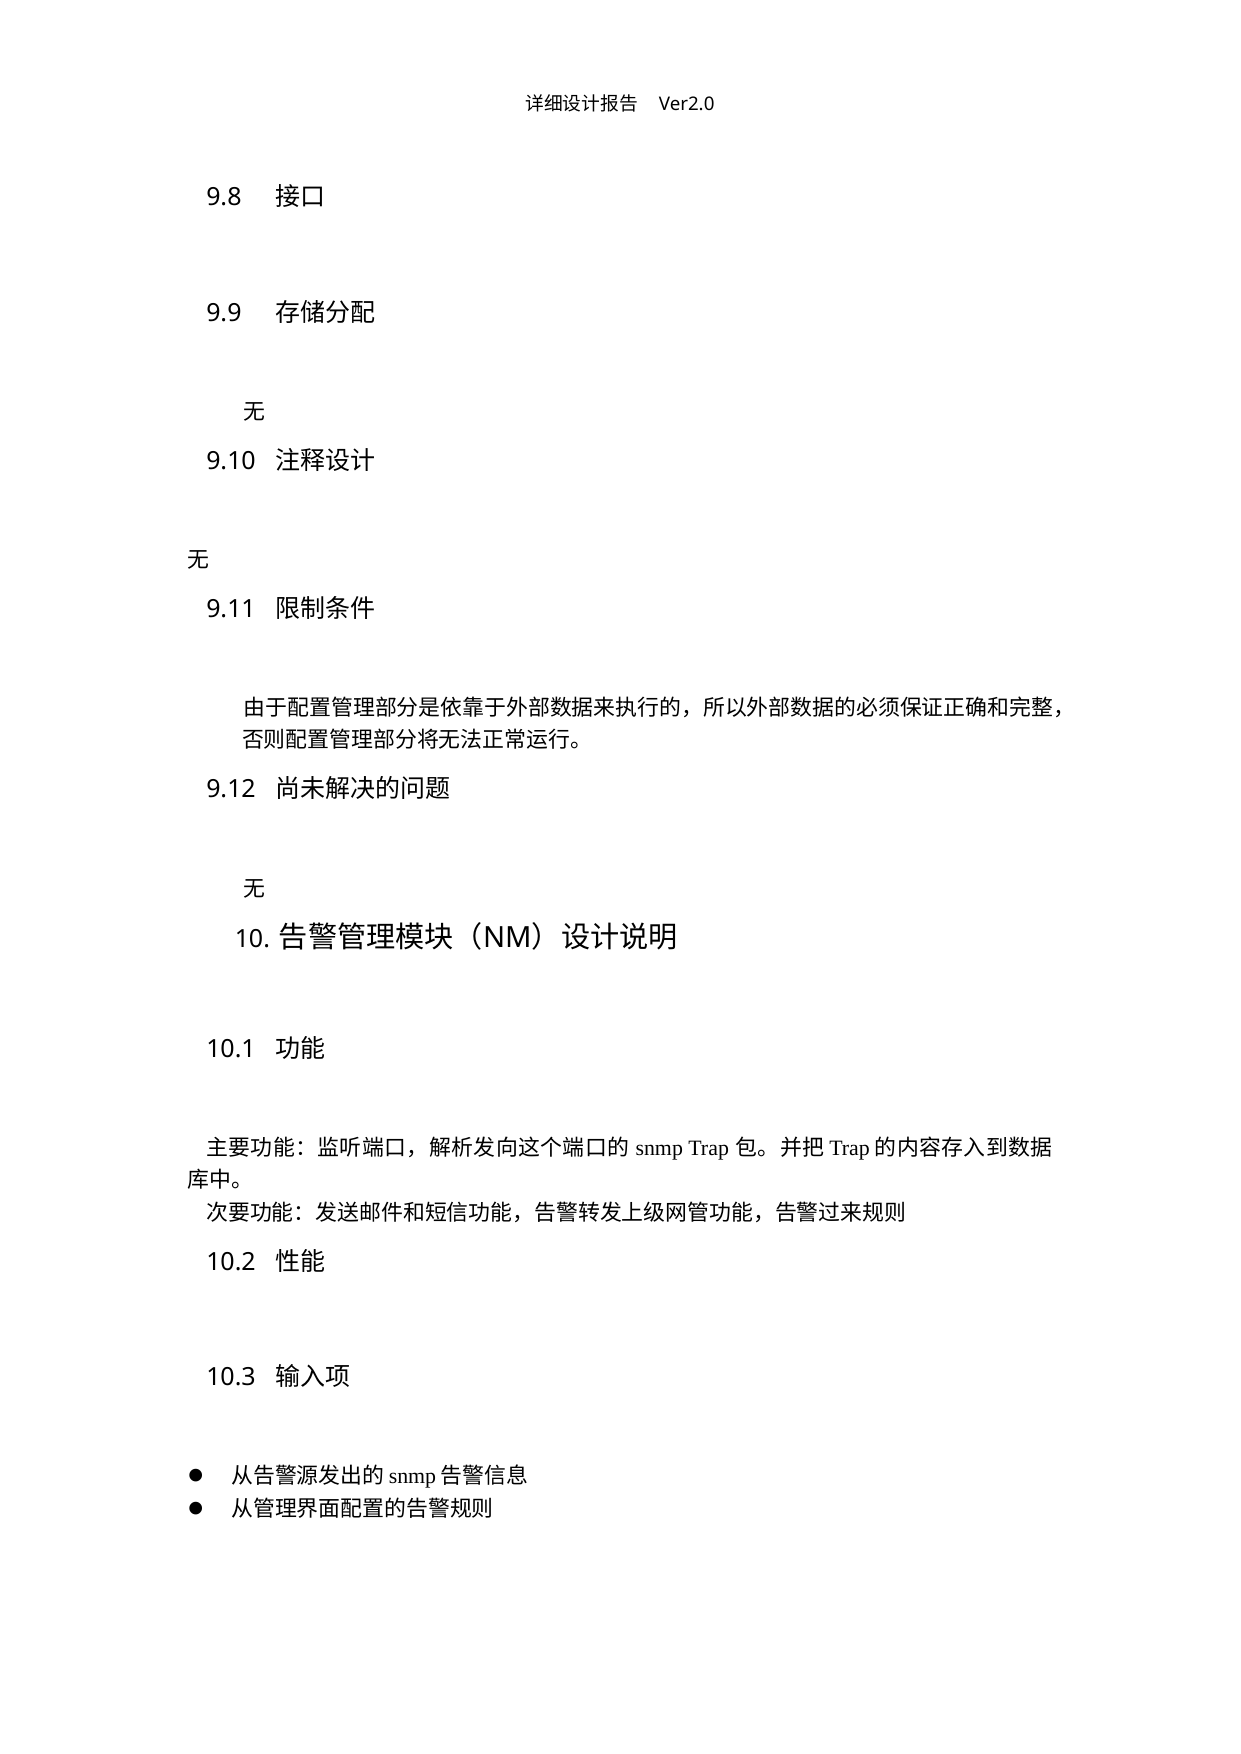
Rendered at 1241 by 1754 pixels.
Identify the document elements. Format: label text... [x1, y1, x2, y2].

subtitle 功能 [206, 1014, 1053, 1079]
subtitle 告警管理模块（NM）设计说明 [234, 903, 1053, 968]
text 无 [242, 870, 1053, 903]
subtitle 注释设计 [206, 426, 1053, 491]
subtitle 尚未解决的问题 [206, 754, 1053, 819]
subtitle 存储分配 [206, 278, 1053, 343]
list 从管理界面配置的告警规则 [187, 1491, 1053, 1523]
text 无 [187, 541, 1053, 574]
subtitle 限制条件 [206, 574, 1053, 639]
list 从告警源发出的snmp告警信息 [187, 1458, 1053, 1491]
subtitle 性能 [206, 1227, 1053, 1292]
subtitle 接口 [206, 162, 1053, 227]
text 次要功能：发送邮件和短信功能，告警转发上级网管功能，告警过来规则 [187, 1194, 1053, 1227]
text 主要功能：监听端口，解析发向这个端口的snmp Trap 包。并把Trap的内容存入到数据库中。 [187, 1129, 1053, 1194]
subtitle 输入项 [206, 1342, 1053, 1407]
text 由于配置管理部分是依靠于外部数据来执行的，所以外部数据的必须保证正确和完整，否则配置管理部分将无法正常运行。 [242, 689, 1053, 754]
text 无 [242, 393, 1053, 426]
